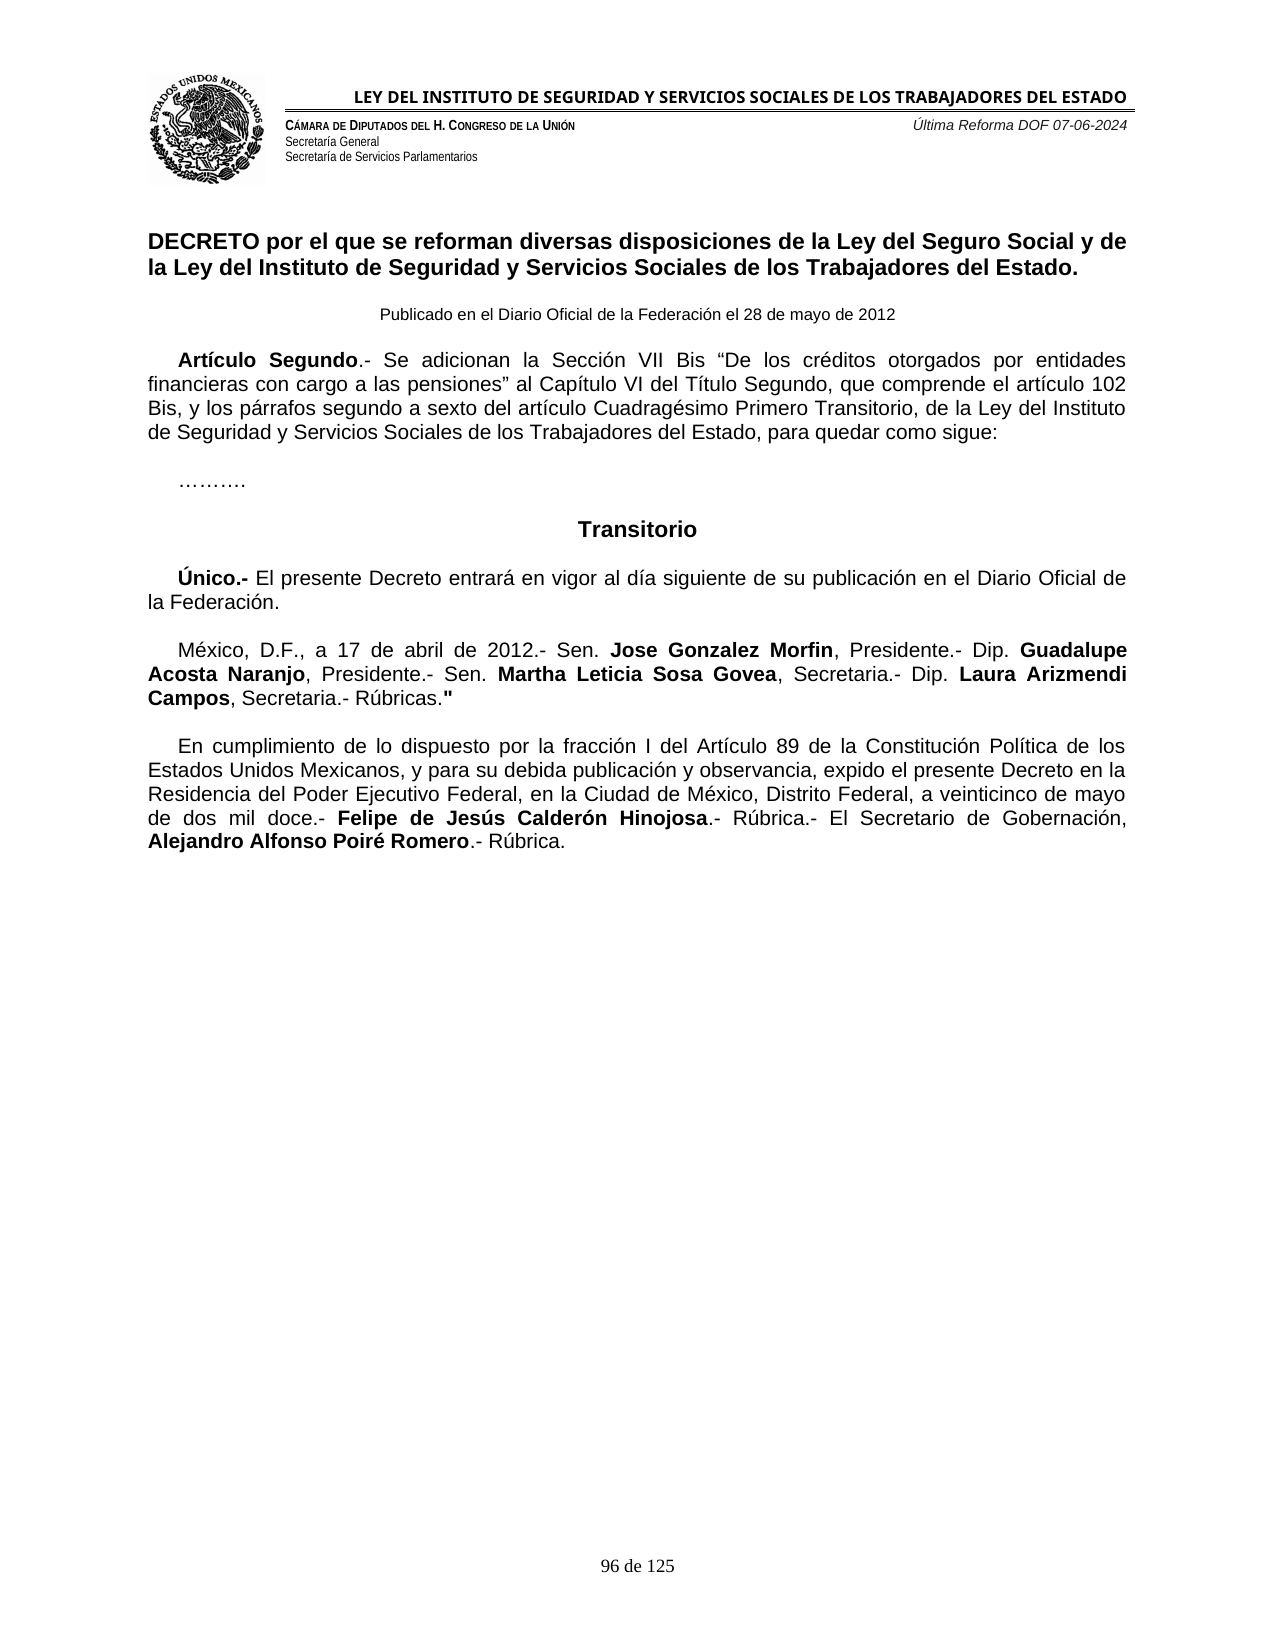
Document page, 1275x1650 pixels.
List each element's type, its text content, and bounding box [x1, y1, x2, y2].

text Transitorio [148, 516, 1127, 542]
text Publicado en el Diario Oficial de la Federación el 28 de mayo de 2012 [148, 305, 1127, 324]
text Único.- El presente Decreto entrará en vigor al día siguiente de su publicación en el Diario Oficial de la Federación. [148, 566, 1127, 614]
text Artículo Segundo.- Se adicionan la Sección VII Bis “De los créditos otorgados por entidades financieras con cargo a las pensiones” al Capítulo VI del Título Segundo, que comprende el artículo 102 Bis, y los párrafos segundo a sexto del artículo Cuadragésimo Primero Transitorio, de la Ley del Instituto de Seguridad y Servicios Sociales de los Trabajadores del Estado, para quedar como sigue: [148, 348, 1127, 444]
text DECRETO por el que se reforman diversas disposiciones de la Ley del Seguro Social y de la Ley del Instituto de Seguridad y Servicios Sociales de los Trabajadores del Estado. [148, 228, 1127, 281]
text México, D.F., a 17 de abril de 2012.- Sen. Jose Gonzalez Morfin, Presidente.- Dip. Guadalupe Acosta Naranjo, Presidente.- Sen. Martha Leticia Sosa Govea, Secretaria.- Dip. Laura Arizmendi Campos, Secretaria.- Rúbricas." [148, 638, 1127, 709]
text En cumplimiento de lo dispuesto por la fracción I del Artículo 89 de la Constitución Política de los Estados Unidos Mexicanos, y para su debida publicación y observancia, expido el presente Decreto en la Residencia del Poder Ejecutivo Federal, en la Ciudad de México, Distrito Federal, a veinticinco de mayo de dos mil doce.- Felipe de Jesús Calderón Hinojosa.- Rúbrica.- El Secretario de Gobernación, Alejandro Alfonso Poiré Romero.- Rúbrica. [148, 733, 1127, 853]
text ………. [148, 468, 1127, 492]
